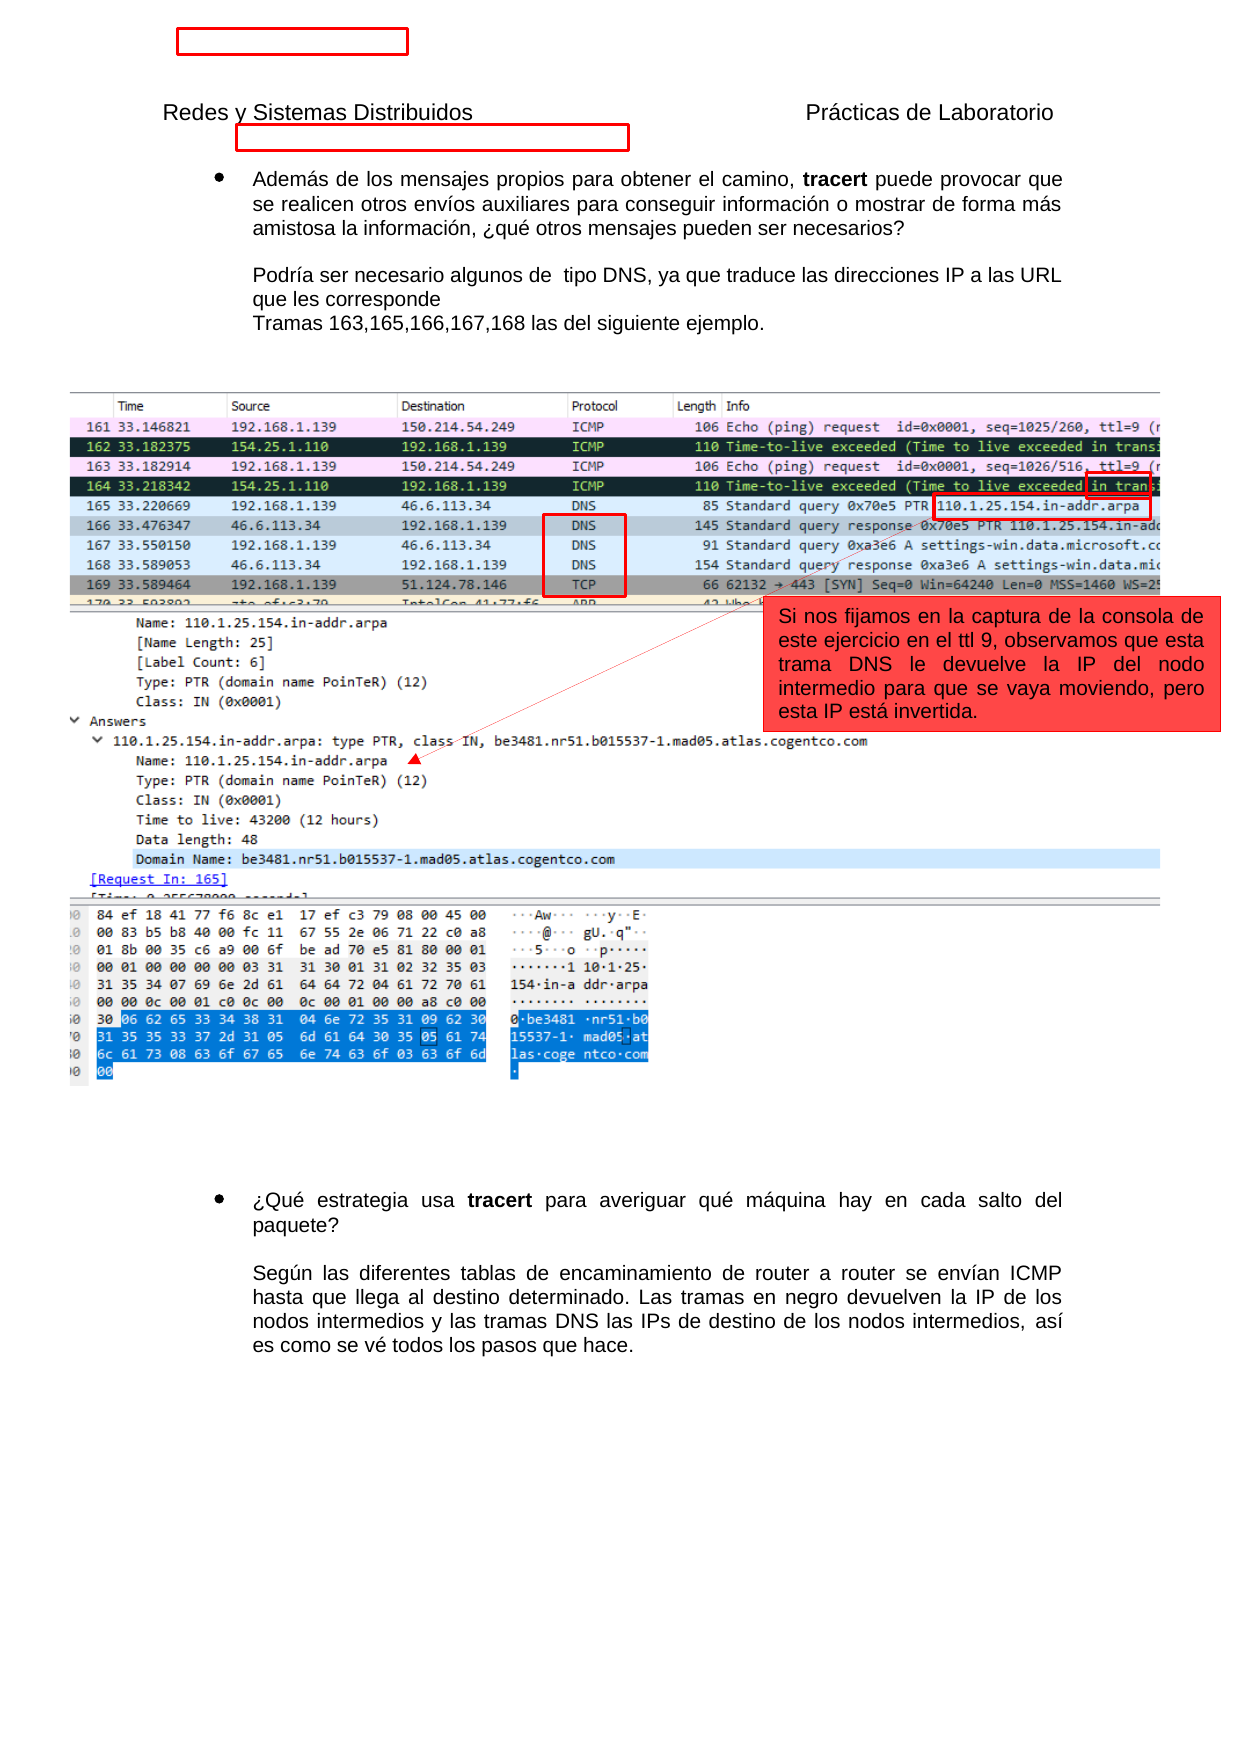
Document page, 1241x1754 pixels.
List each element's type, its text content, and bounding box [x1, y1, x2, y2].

picture [936, 495, 1149, 518]
list Tramas 163,165,166,167,168 las del siguiente ejemplo. [252, 311, 1063, 335]
list Podría ser necesario algunos de tipo DNS, ya que traduce las direcciones IP a las URL que les corresponde [252, 263, 1063, 311]
list Según las diferentes tablas de encaminamiento de router a router se envían ICMP hasta que llega al destino determinado. Las tramas en negro devuelven la IP de los nodos intermedios y las tramas DNS las IPs de destino de los nodos intermedios, así es como se vé todos los pasos que hace. [252, 1261, 1063, 1357]
picture [69, 392, 1160, 1085]
list Además de los mensajes propios para obtener el camino, tracert puede provocar que se realicen otros envíos auxiliares para conseguir información o mostrar de forma más amistosa la información, ¿qué otros mensajes pueden ser necesarios? [215, 166, 1063, 239]
picture [1088, 474, 1149, 492]
list ¿Qué estrategia usa tracert para averiguar qué máquina hay en cada salto del paquete? [215, 1188, 1063, 1237]
